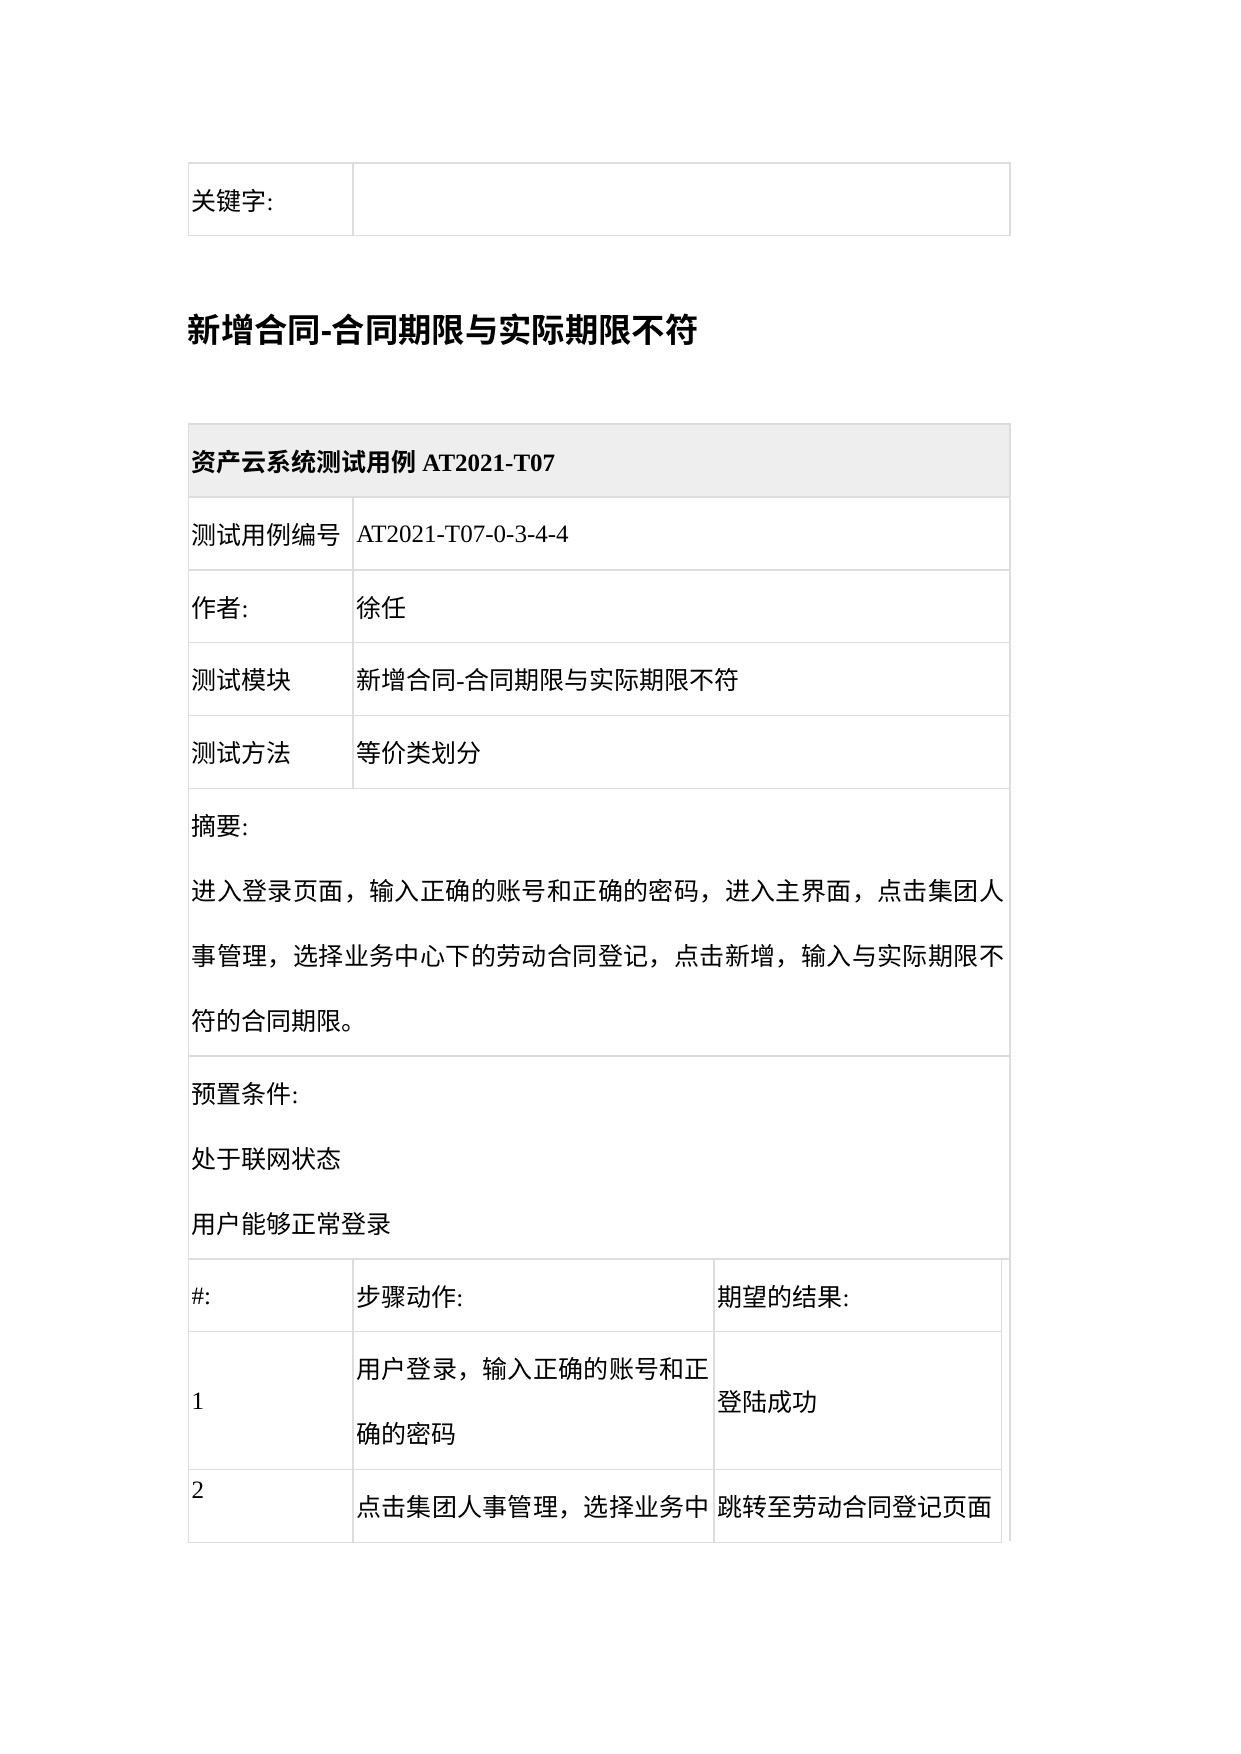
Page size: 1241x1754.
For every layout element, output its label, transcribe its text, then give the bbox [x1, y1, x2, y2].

table_cell 2 [189, 1470, 352, 1541]
table_header 资产云系统测试用例 AT2021-T07 [189, 425, 1009, 496]
table_cell [1002, 1260, 1009, 1331]
table_cell [1002, 1469, 1009, 1541]
table_cell 登陆成功 [715, 1332, 1001, 1469]
table_cell 期望的结果: [715, 1260, 1001, 1331]
table_cell 用户登录，输入正确的账号和正确的密码 [354, 1332, 713, 1469]
table_cell #: [189, 1260, 352, 1331]
table_cell 关键字: [189, 164, 352, 235]
table_cell AT2021-T07-0-3-4-4 [354, 498, 1009, 569]
table_cell 测试方法 [189, 716, 352, 787]
table_cell 作者: [189, 571, 352, 642]
table_cell [1002, 1331, 1009, 1469]
table_cell 徐任 [354, 571, 1009, 642]
table_cell [354, 164, 1009, 235]
subtitle 新增合同-合同期限与实际期限不符 [187, 296, 1053, 361]
table_cell 新增合同-合同期限与实际期限不符 [354, 643, 1009, 714]
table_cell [354, 1470, 713, 1541]
table_cell 跳转至劳动合同登记页面 [715, 1470, 1001, 1541]
table_cell 预置条件: 处于联网状态 用户能够正常登录 [189, 1057, 1009, 1258]
table_cell 步骤动作: [354, 1260, 713, 1331]
table_cell 摘要: 进入登录页面，输入正确的账号和正确的密码，进入主界面，点击集团人事管理，选择业务中心下的劳动合同登记，点击新增，输入与实际期限不符的合同期限。 [189, 789, 1009, 1055]
table_cell 测试模块 [189, 643, 352, 714]
table_cell 测试用例编号 [189, 498, 352, 569]
table_cell 1 [189, 1332, 352, 1469]
table_cell 等价类划分 [354, 716, 1009, 787]
